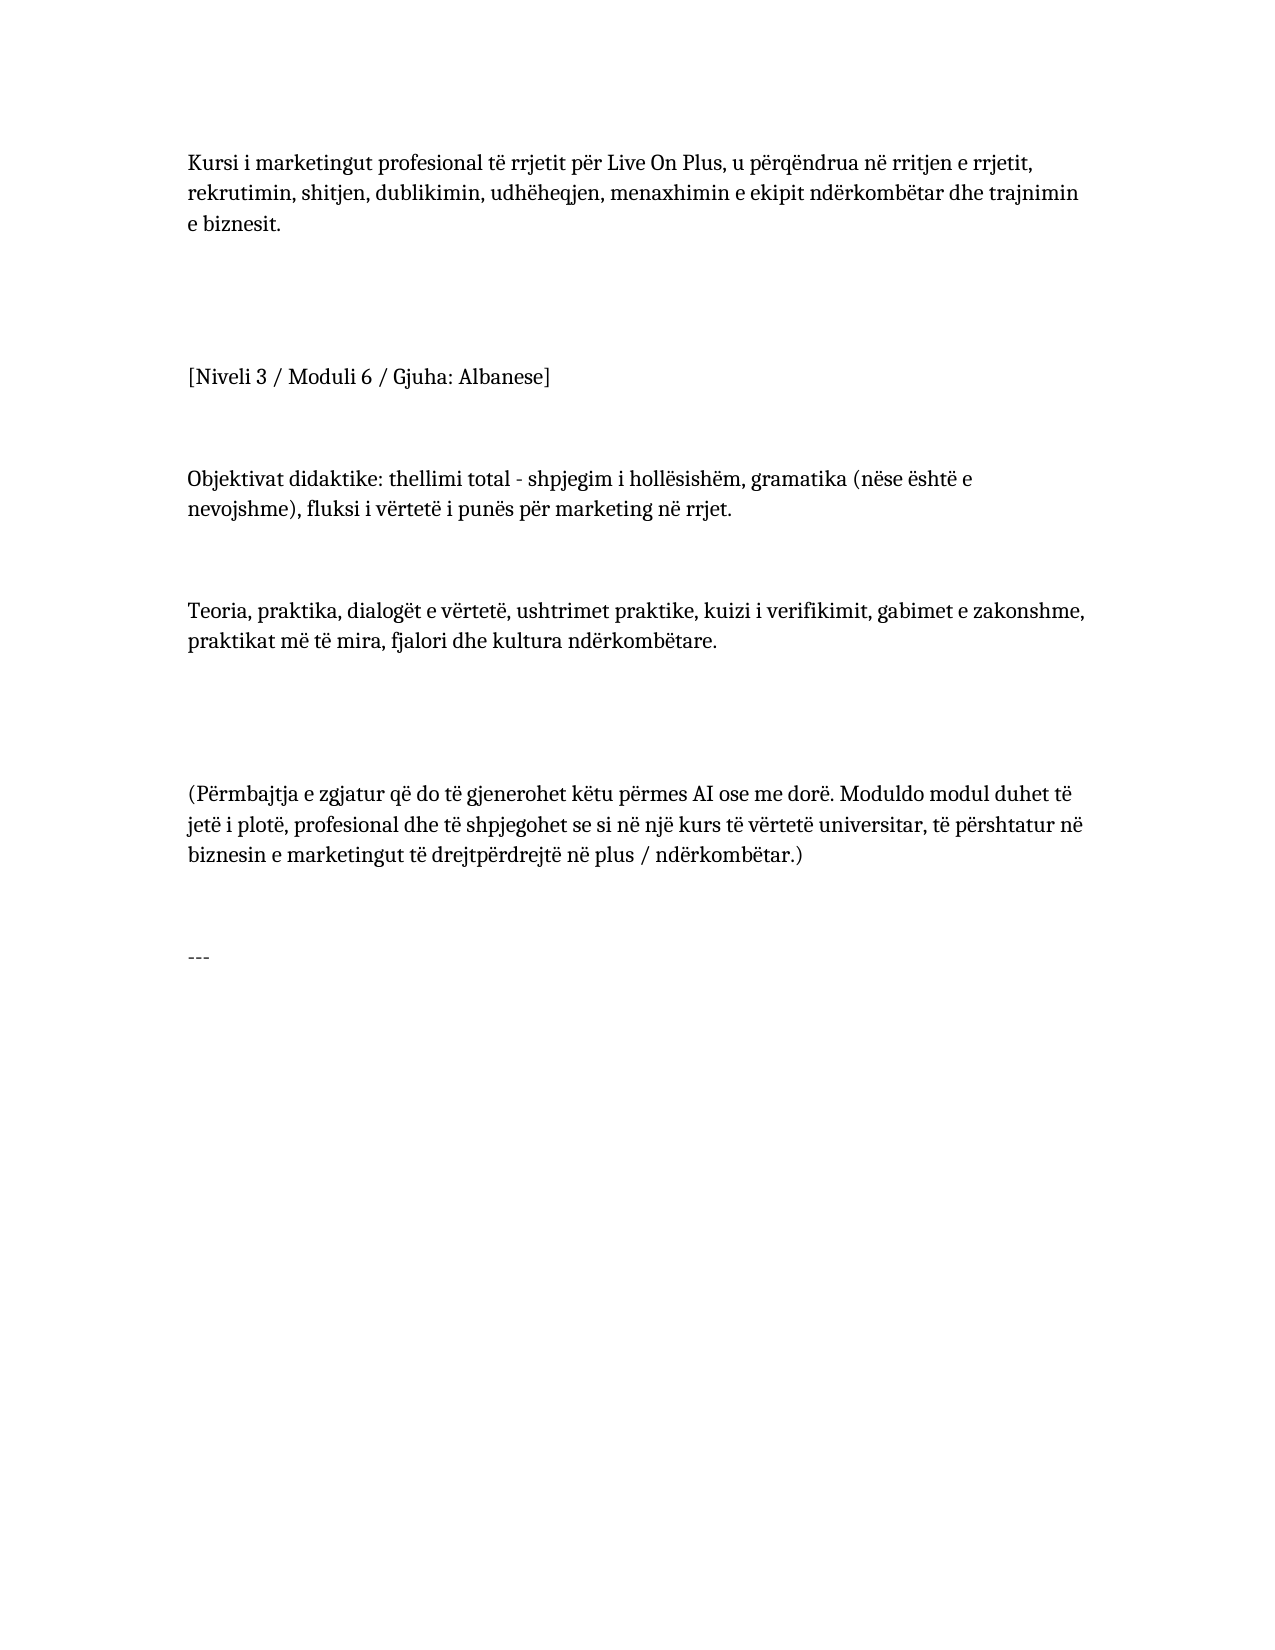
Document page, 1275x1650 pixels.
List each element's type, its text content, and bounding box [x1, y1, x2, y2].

text Kursi i marketingut profesional të rrjetit për Live On Plus, u përqëndrua në rritjen e rrjetit, rekrutimin, shitjen, dublikimin, udhëheqjen, menaxhimin e ekipit ndërkombëtar dhe trajnimin e biznesit. [187, 150, 1087, 237]
text Objektivat didaktike: thellimi total - shpjegim i hollësishëm, gramatika (nëse është e nevojshme), fluksi i vërtetë i punës për marketing në rrjet. [187, 466, 1087, 522]
text [Niveli 3 / Moduli 6 / Gjuha: Albanese] [187, 363, 1087, 390]
text Teoria, praktika, dialogët e vërtetë, ushtrimet praktike, kuizi i verifikimit, gabimet e zakonshme, praktikat më të mira, fjalori dhe kultura ndërkombëtare. [187, 598, 1087, 654]
text (Përmbajtja e zgjatur që do të gjenerohet këtu përmes AI ose me dorë. Moduldo modul duhet të jetë i plotë, profesional dhe të shpjegohet se si në një kurs të vërtetë universitar, të përshtatur në biznesin e marketingut të drejtpërdrejtë në plus / ndërkombëtar.) [187, 781, 1087, 868]
text --- [187, 944, 1087, 970]
